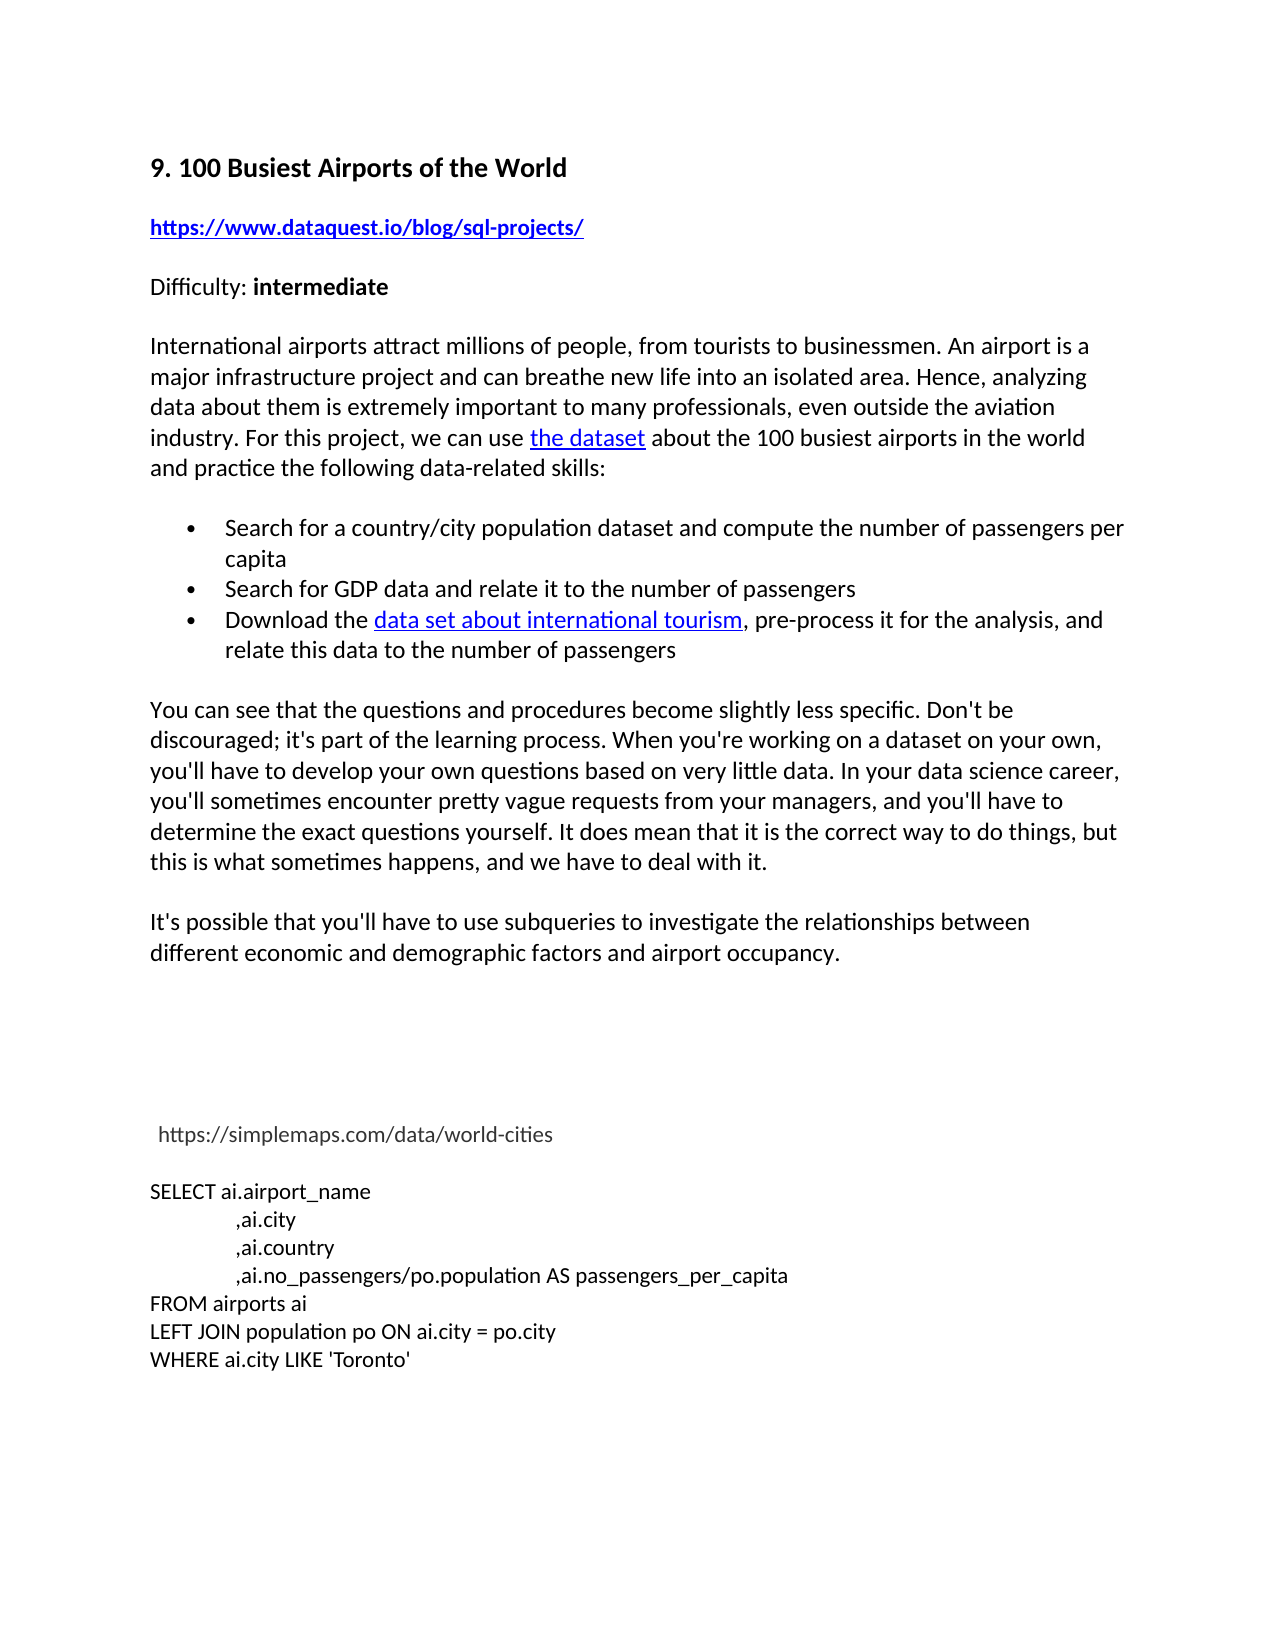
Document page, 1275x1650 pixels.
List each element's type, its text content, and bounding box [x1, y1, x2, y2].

text 9. 100 Busiest Airports of the World [150, 150, 1125, 184]
text You can see that the questions and procedures become slightly less specific. Don't be discouraged; it's part of the learning process. When you're working on a dataset on your own, you'll have to develop your own questions based on very little data. In your data science career, you'll sometimes encounter pretty vague requests from your managers, and you'll have to determine the exact questions yourself. It does mean that it is the correct way to do things, but this is what sometimes happens, and we have to deal with it. [150, 694, 1125, 877]
list Search for a country/city population dataset and compute the number of passengers per capita [187, 512, 1125, 573]
text LEFT JOIN population po ON ai.city = po.city [150, 1317, 1125, 1346]
text https://simplemaps.com/data/world-cities [158, 1116, 1125, 1148]
text Difficulty: intermediate [150, 271, 1125, 301]
text SELECT ai.airport_name [150, 1177, 1125, 1205]
text International airports attract millions of people, from tourists to businessmen. An airport is a major infrastructure project and can breathe new life into an isolated area. Hence, analyzing data about them is extremely important to many professionals, even outside the aviation industry. For this project, we can use the dataset about the 100 busiest airports in the world and practice the following data-related skills: [150, 330, 1125, 483]
text ,ai.no_passengers/po.population AS passengers_per_capita [150, 1261, 1125, 1289]
text It's possible that you'll have to use subqueries to investigate the relationships between different economic and demographic factors and airport occupancy. [150, 906, 1125, 967]
text FROM airports ai [150, 1289, 1125, 1317]
list Search for GDP data and relate it to the number of passengers [187, 573, 1125, 604]
text https://www.dataquest.io/blog/sql-projects/ [150, 213, 1125, 242]
text ,ai.country [150, 1233, 1125, 1261]
text WHERE ai.city LIKE 'Toronto' [150, 1346, 1125, 1373]
list Download the data set about international tourism, pre-process it for the analysis, and relate this data to the number of passengers [187, 604, 1125, 665]
text ,ai.city [150, 1205, 1125, 1233]
